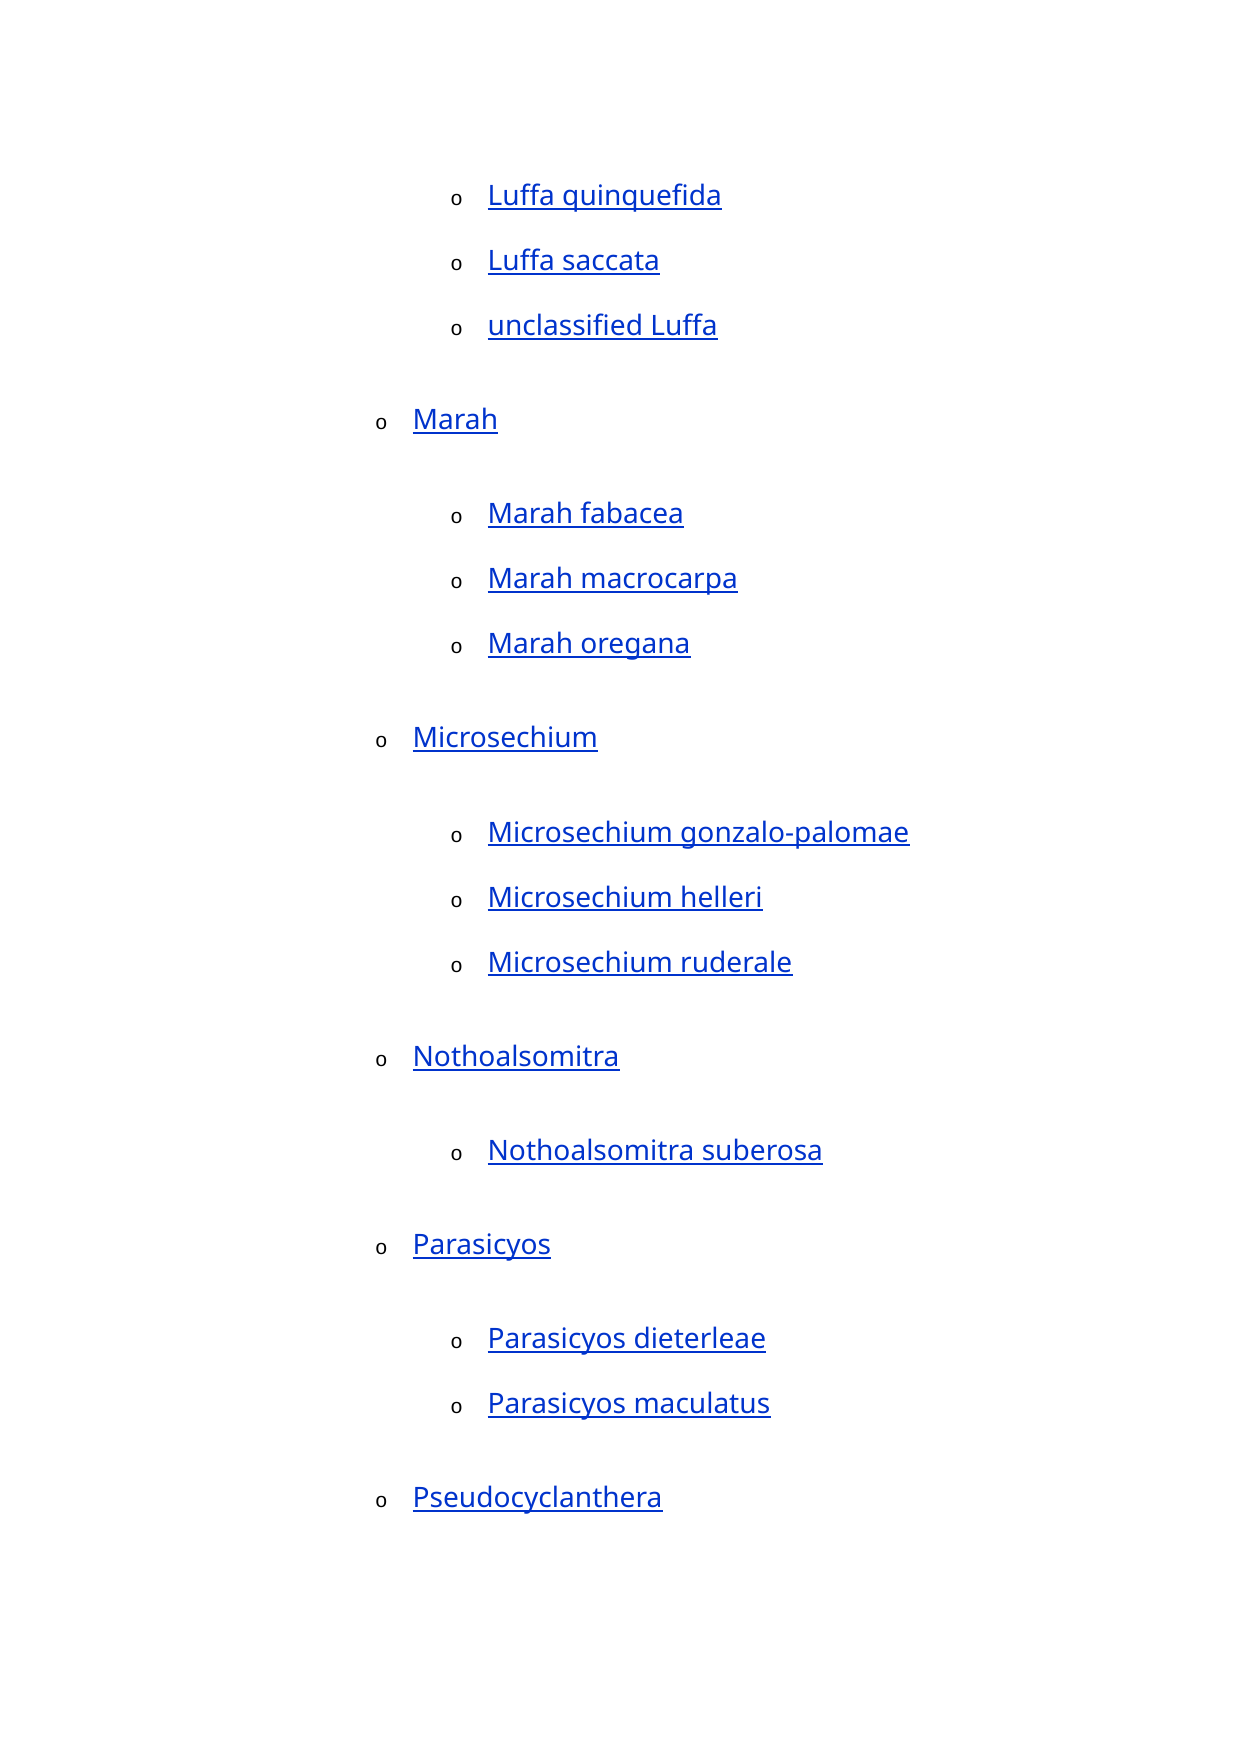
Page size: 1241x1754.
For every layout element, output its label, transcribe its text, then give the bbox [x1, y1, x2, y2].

list Marah [375, 386, 1053, 451]
list Pseudocyclanthera [375, 1464, 1053, 1529]
list Parasicyos dieterleae [450, 1305, 1053, 1370]
list Marah macrocarpa [450, 545, 1053, 610]
list Microsechium [375, 704, 1053, 769]
list Microsechium helleri [450, 864, 1053, 929]
list Microsechium ruderale [450, 929, 1053, 994]
list Luffa quinquefida [450, 162, 1053, 227]
list Nothoalsomitra [375, 1023, 1053, 1088]
list Microsechium gonzalo-palomae [450, 799, 1053, 864]
list Luffa saccata [450, 227, 1053, 292]
list Marah oregana [450, 610, 1053, 675]
list Marah fabacea [450, 480, 1053, 545]
list unclassified Luffa [450, 292, 1053, 357]
list Nothoalsomitra suberosa [450, 1117, 1053, 1182]
list Parasicyos maculatus [450, 1370, 1053, 1435]
list Parasicyos [375, 1211, 1053, 1276]
